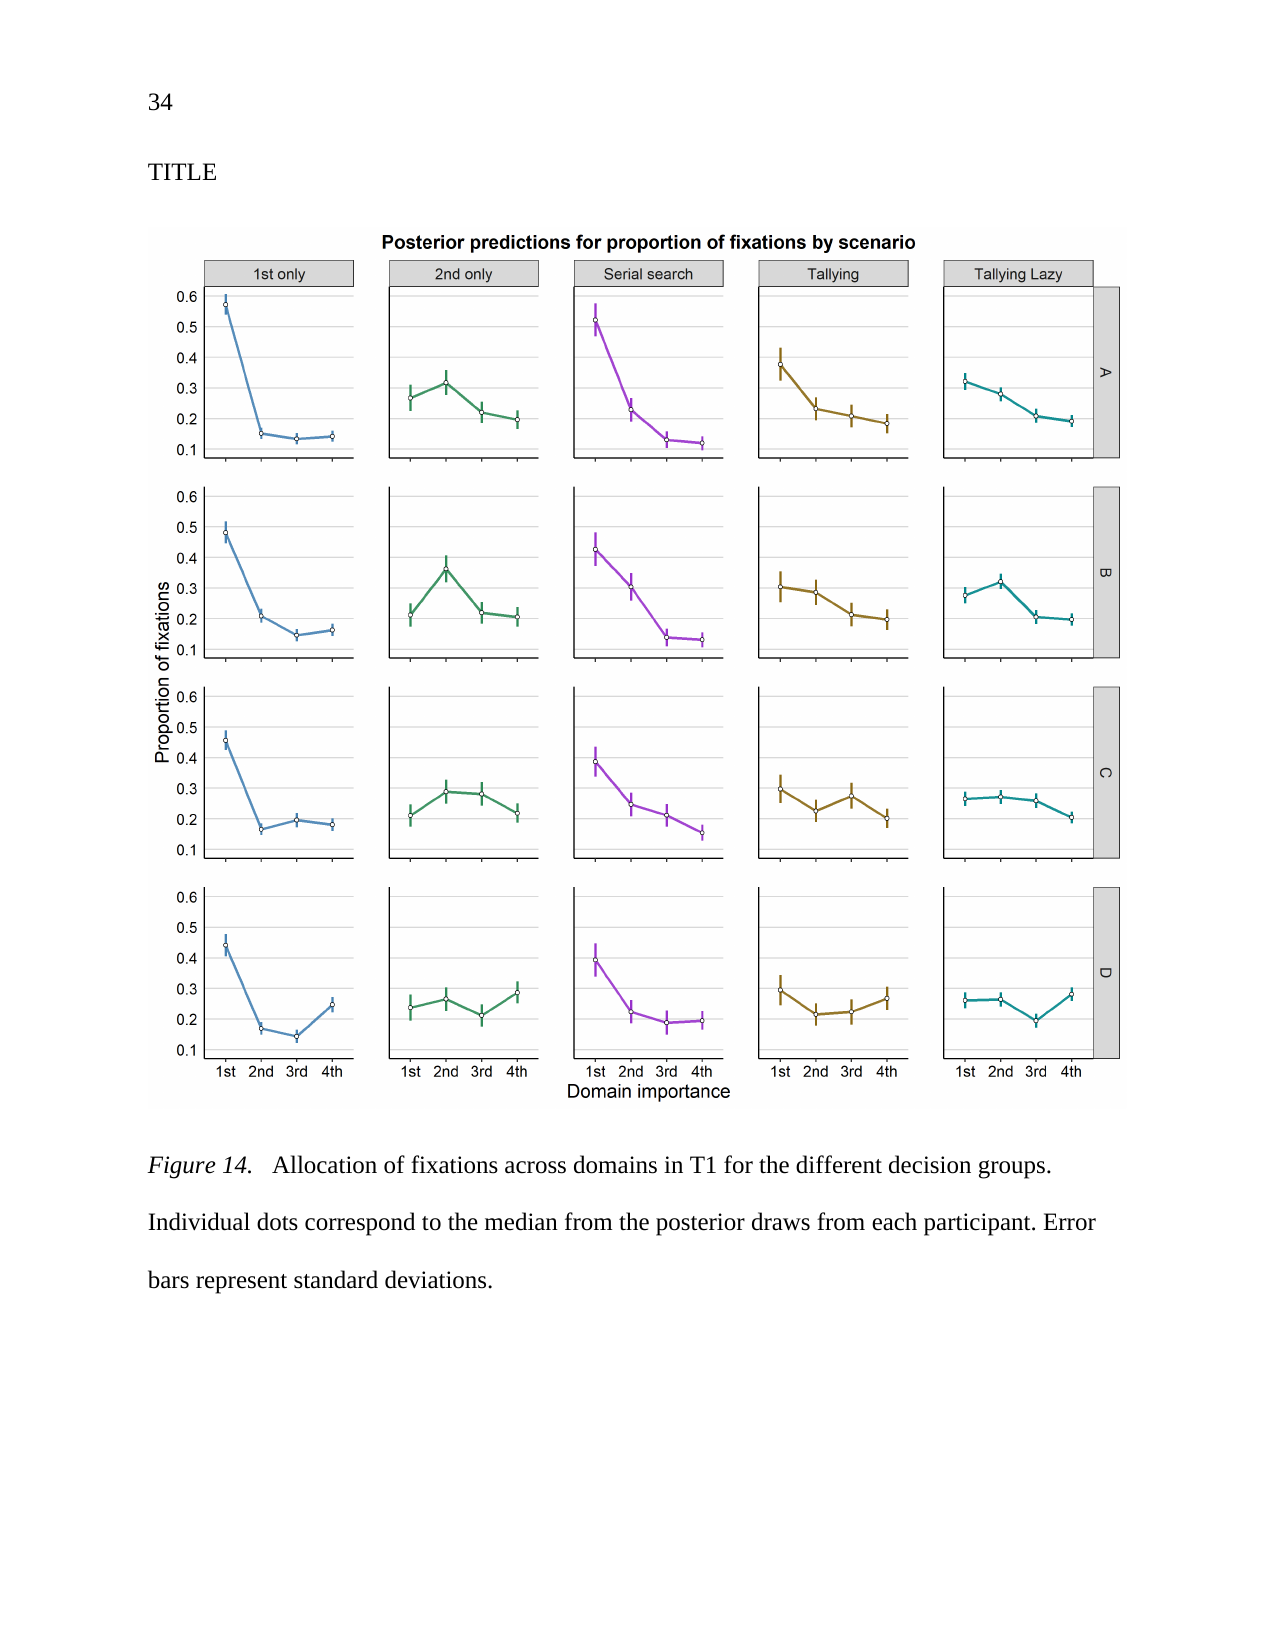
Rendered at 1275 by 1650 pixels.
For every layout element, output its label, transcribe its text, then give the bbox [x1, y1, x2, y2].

text Figure 14. Allocation of fixations across domains in T1 for the different decision groups. Individual dots correspond to the median from the posterior draws from each participant. Error bars represent standard deviations. [148, 1150, 1127, 1294]
picture [147, 227, 1127, 1109]
